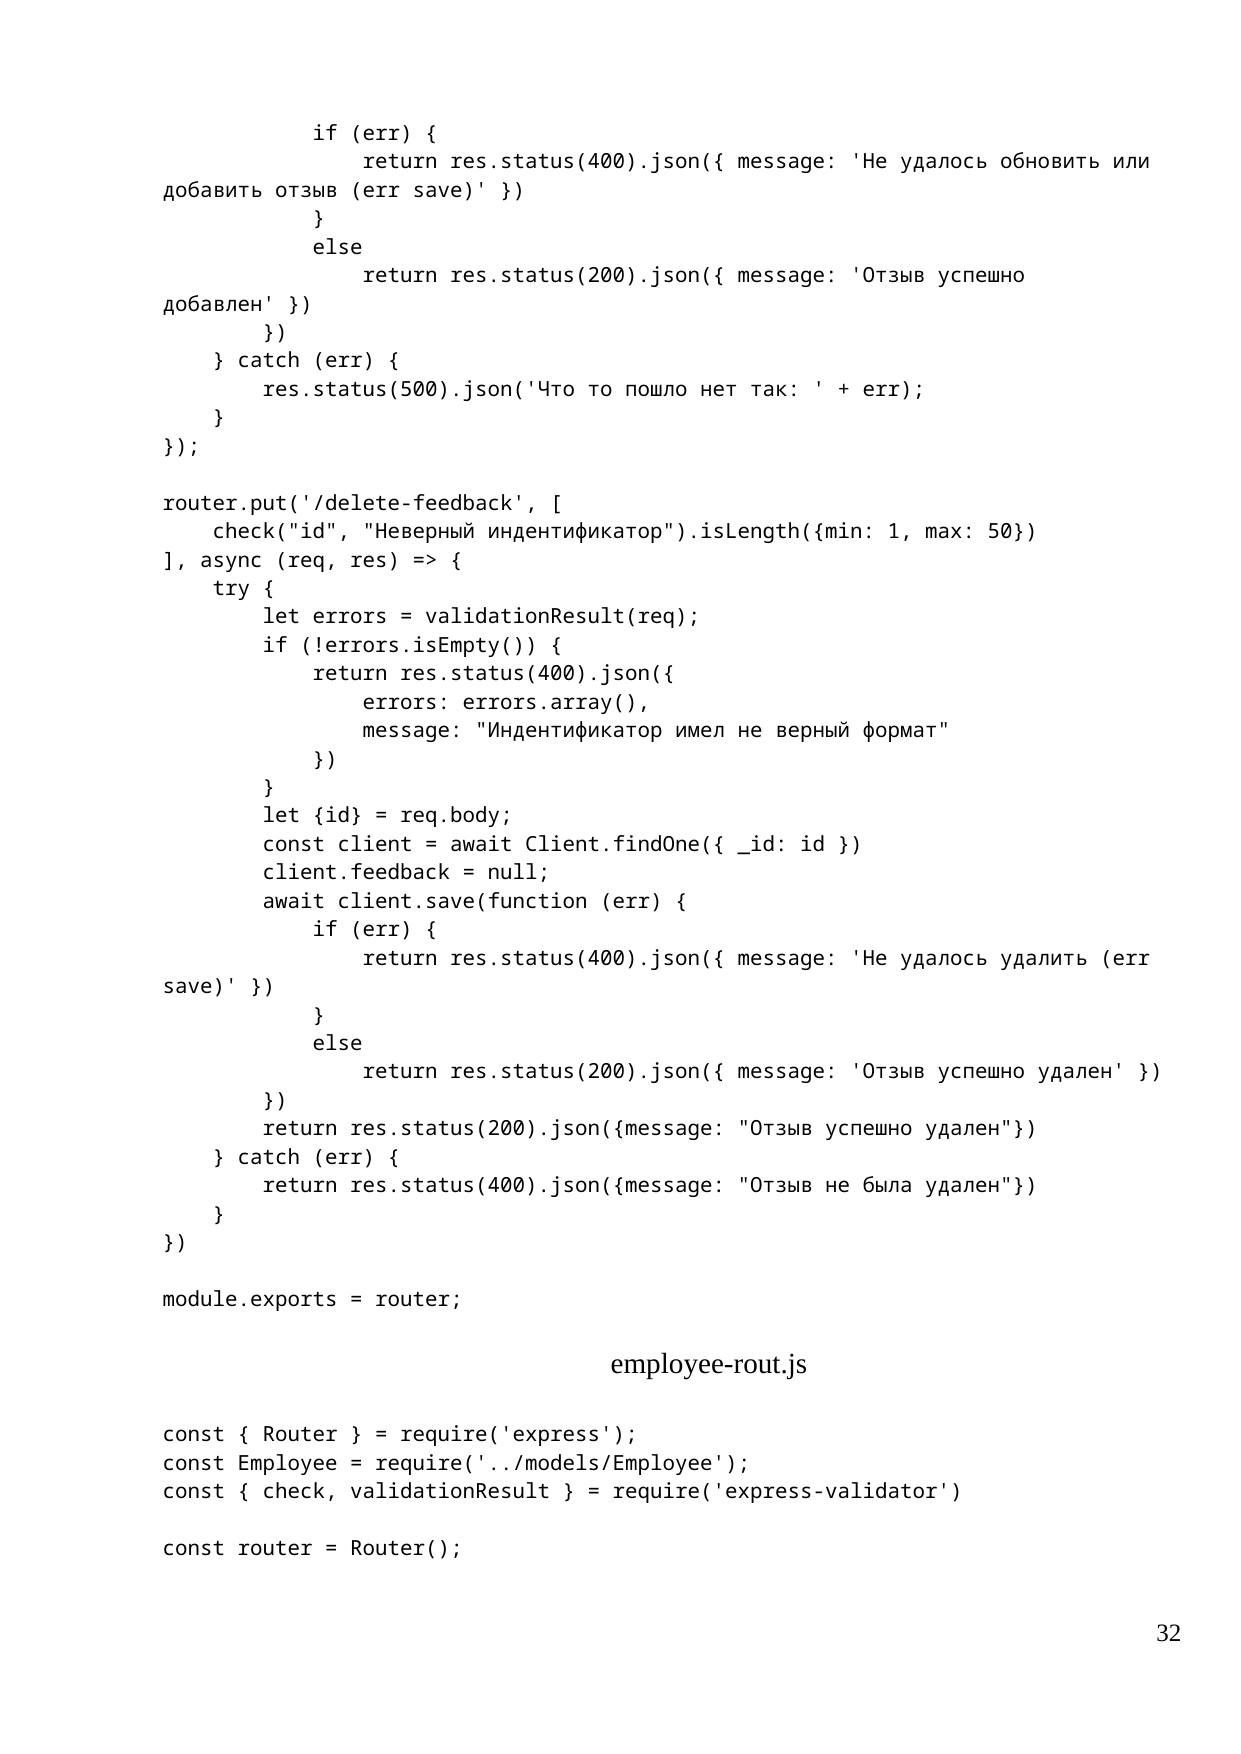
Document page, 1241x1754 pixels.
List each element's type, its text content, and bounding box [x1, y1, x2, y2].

text employee-rout.js [162, 1346, 1181, 1379]
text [162, 118, 1181, 1312]
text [162, 1419, 1181, 1590]
